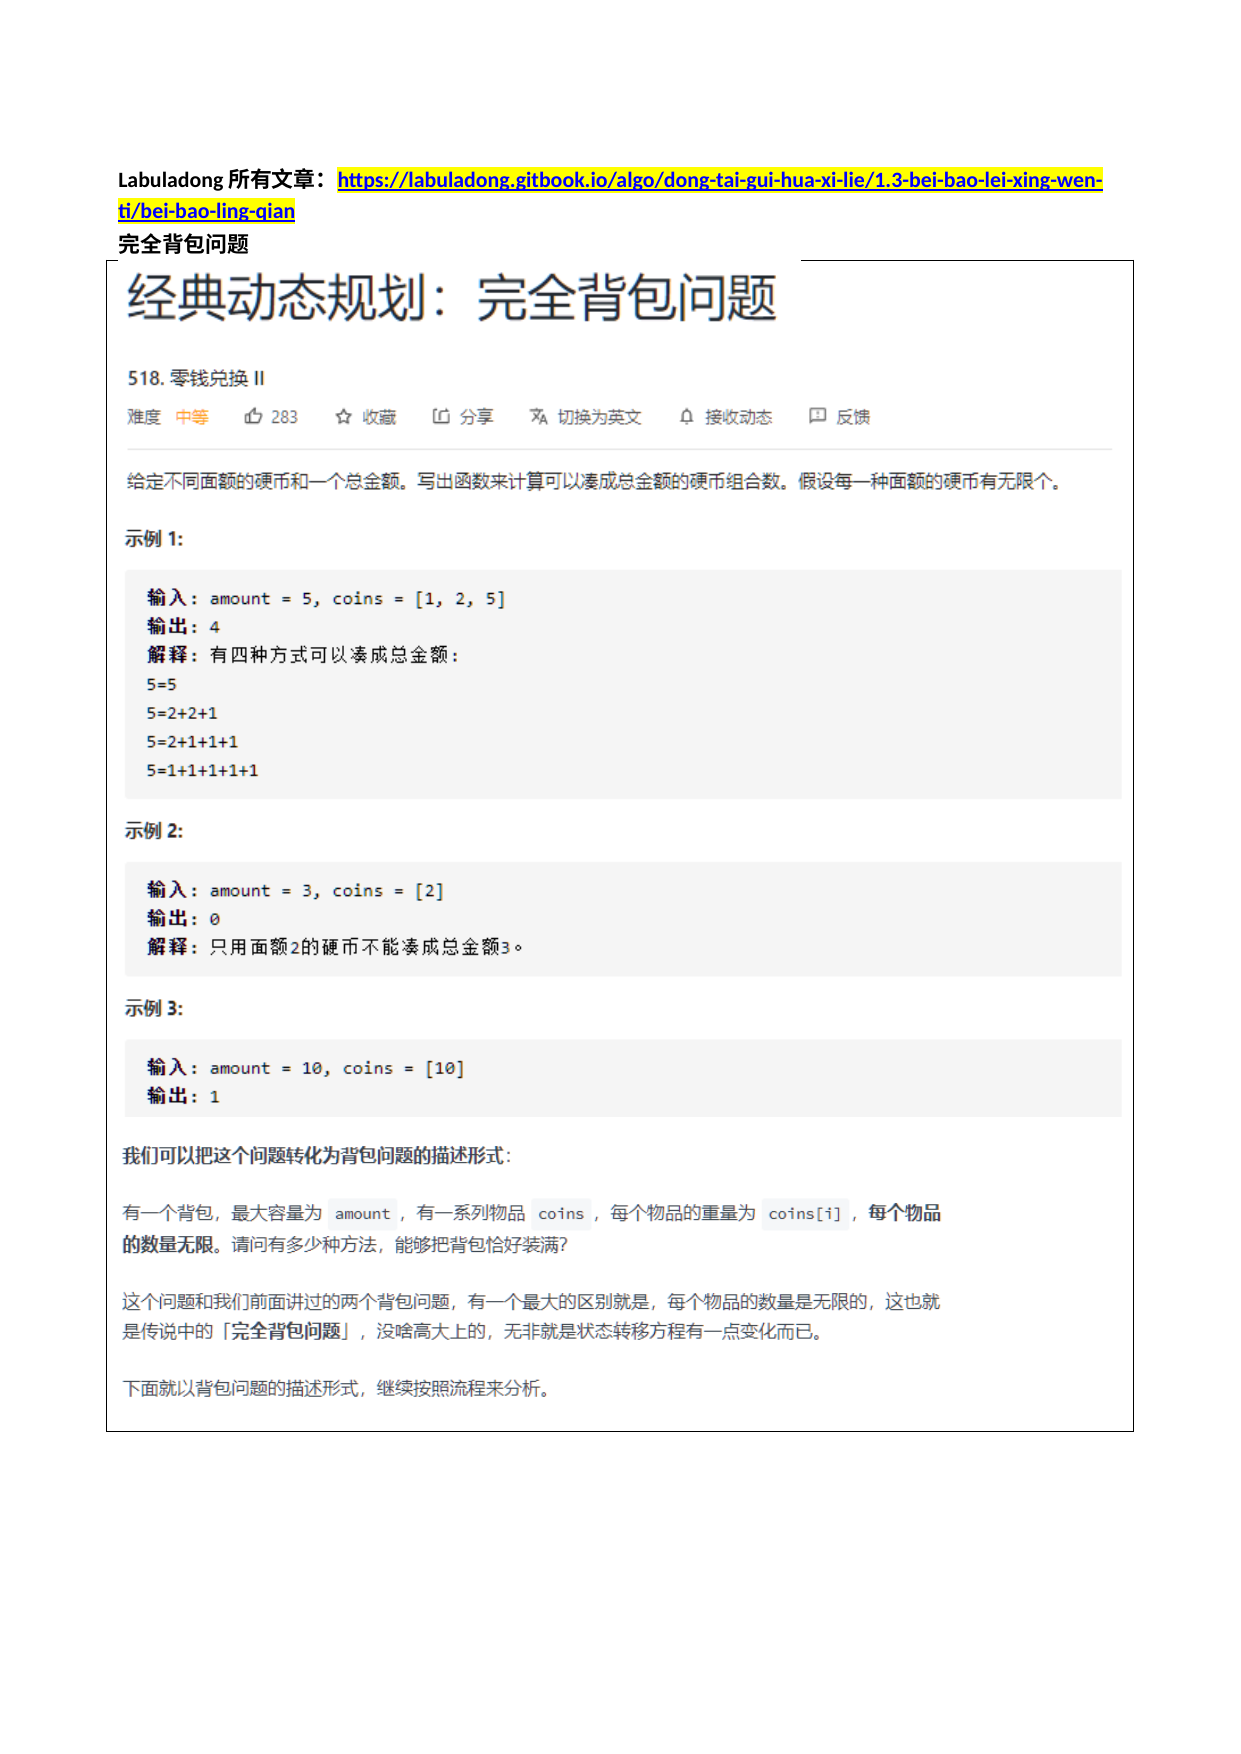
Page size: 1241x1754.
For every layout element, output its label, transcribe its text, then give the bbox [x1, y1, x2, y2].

picture [118, 1138, 1123, 1406]
picture [118, 358, 1122, 501]
text Labuladong所有文章：https://labuladong.gitbook.io/algo/dong-tai-gui-hua-xi-lie/1.3-bei-bao-lei-xing-wen-ti/bei-bao-ling-qian [118, 162, 1122, 227]
picture [118, 260, 801, 334]
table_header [107, 261, 1133, 1431]
picture [118, 520, 1122, 1117]
text 完全背包问题 [118, 227, 1122, 259]
